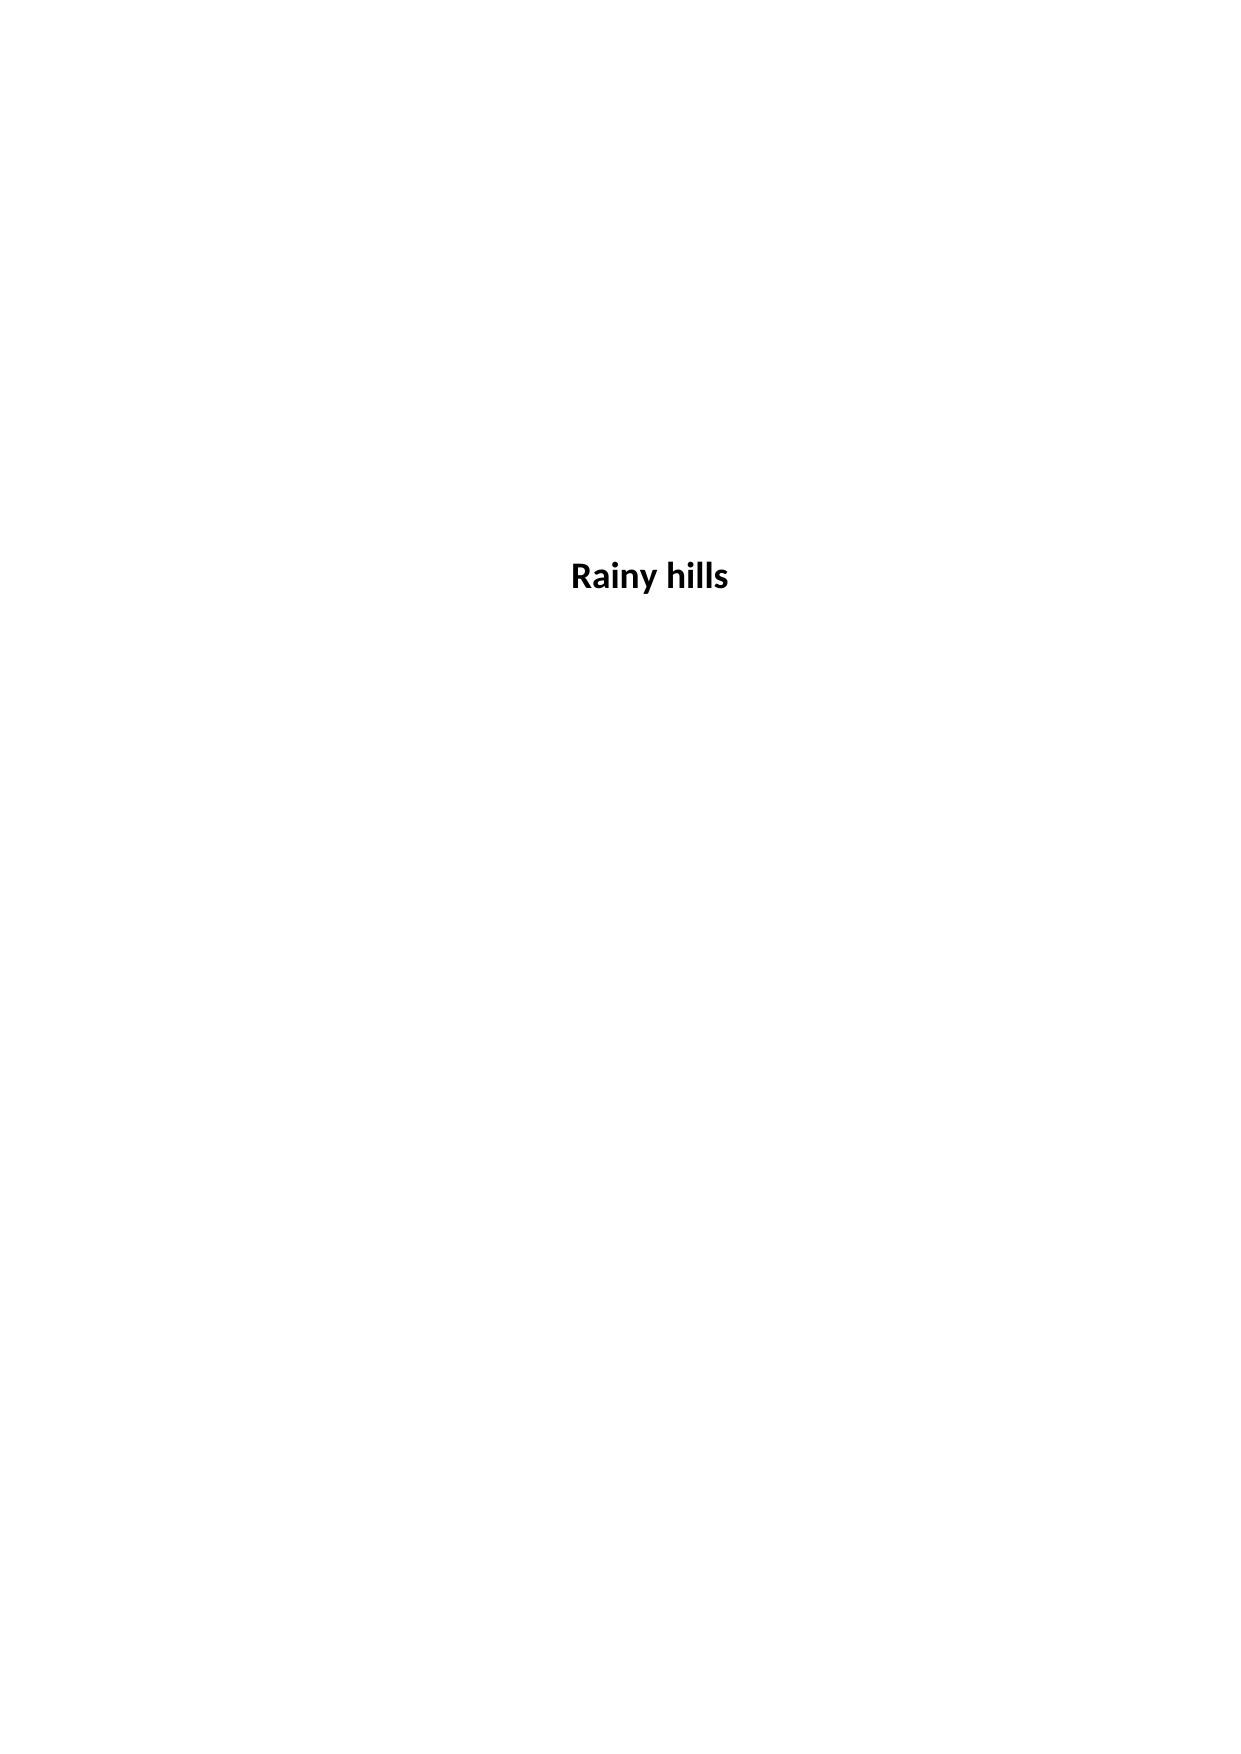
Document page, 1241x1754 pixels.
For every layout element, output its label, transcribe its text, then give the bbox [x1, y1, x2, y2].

text Rainy hills [148, 552, 1152, 597]
